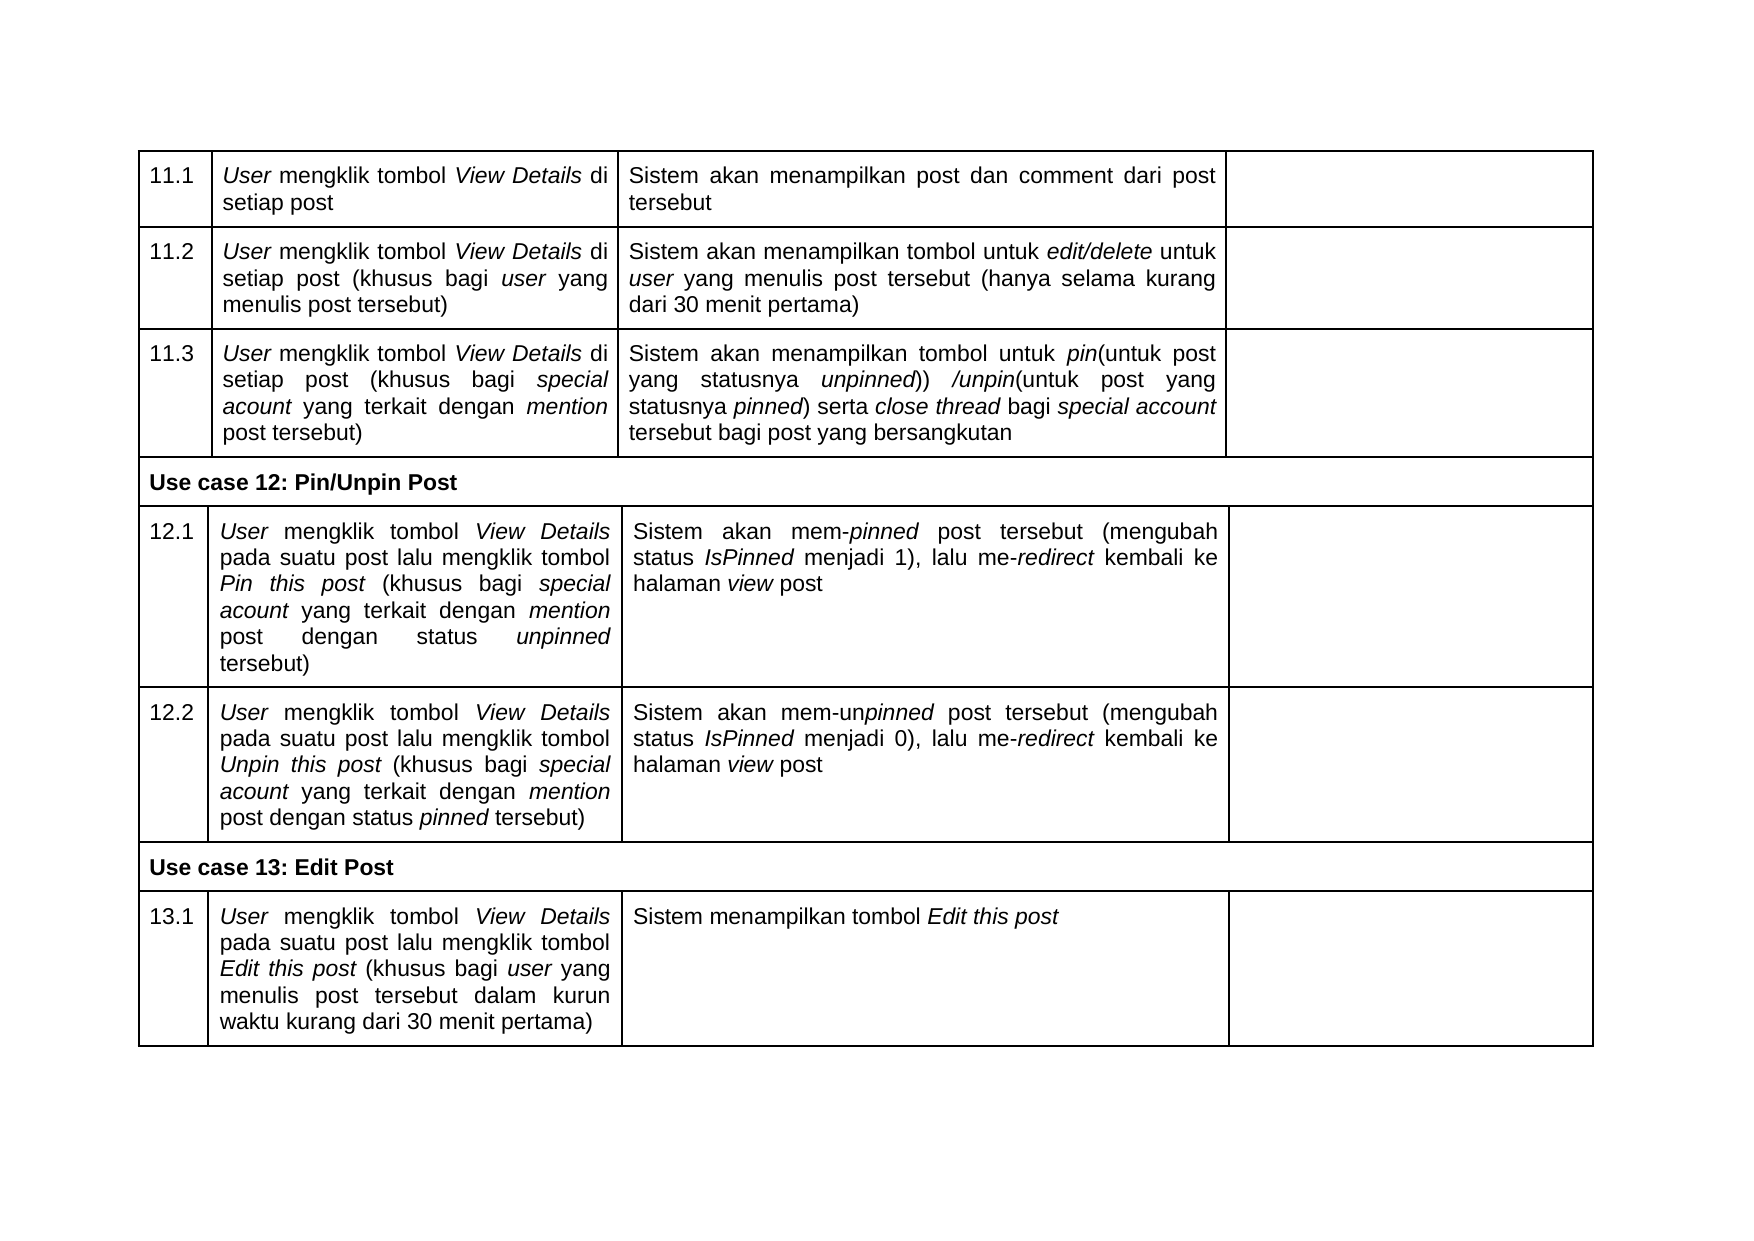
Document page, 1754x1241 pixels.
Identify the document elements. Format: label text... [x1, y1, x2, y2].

table_cell [1230, 892, 1592, 1045]
table_cell 13.1 [140, 892, 207, 1045]
table_cell [1227, 152, 1592, 226]
table_cell 11.3 [140, 330, 211, 456]
table_cell [1230, 507, 1592, 686]
table_cell Sistem menampilkan tombol Edit this post [623, 892, 1228, 1045]
table_cell [1227, 330, 1592, 456]
table_cell Sistem akan mem-pinned post tersebut (mengubah status IsPinned menjadi 1), lalu me-redirect kembali ke halaman view post [623, 507, 1228, 686]
table_cell User mengklik tombol View Details pada suatu post lalu mengklik tombol Edit this post (khusus bagi user yang menulis post tersebut dalam kurun waktu kurang dari 30 menit pertama) [209, 892, 621, 1045]
table_cell User mengklik tombol View Details pada suatu post lalu mengklik tombol Unpin this post (khusus bagi special acount yang terkait dengan mention post dengan status pinned tersebut) [209, 688, 621, 841]
table_cell Use case 12: Pin/Unpin Post [140, 458, 1592, 505]
table_cell Use case 13: Edit Post [140, 843, 1592, 890]
table_cell User mengklik tombol View Details di setiap post (khusus bagi user yang menulis post tersebut) [213, 228, 617, 328]
table_cell [1230, 688, 1592, 841]
table_cell User mengklik tombol View Details di setiap post (khusus bagi special acount yang terkait dengan mention post tersebut) [213, 330, 617, 456]
table_cell [1227, 228, 1592, 328]
table_cell User mengklik tombol View Details di setiap post [213, 152, 617, 226]
table_cell 11.1 [140, 152, 211, 226]
table_cell User mengklik tombol View Details pada suatu post lalu mengklik tombol Pin this post (khusus bagi special acount yang terkait dengan mention post dengan status unpinned tersebut) [209, 507, 621, 686]
table_cell 12.1 [140, 507, 207, 686]
table_cell Sistem akan mem-unpinned post tersebut (mengubah status IsPinned menjadi 0), lalu me-redirect kembali ke halaman view post [623, 688, 1228, 841]
table_cell Sistem akan menampilkan post dan comment dari post tersebut [619, 152, 1225, 226]
table_cell 12.2 [140, 688, 207, 841]
table_cell Sistem akan menampilkan tombol untuk pin(untuk post yang statusnya unpinned)) /unpin(untuk post yang statusnya pinned) serta close thread bagi special account tersebut bagi post yang bersangkutan [619, 330, 1225, 456]
table_cell Sistem akan menampilkan tombol untuk edit/delete untuk user yang menulis post tersebut (hanya selama kurang dari 30 menit pertama) [619, 228, 1225, 328]
table_cell 11.2 [140, 228, 211, 328]
